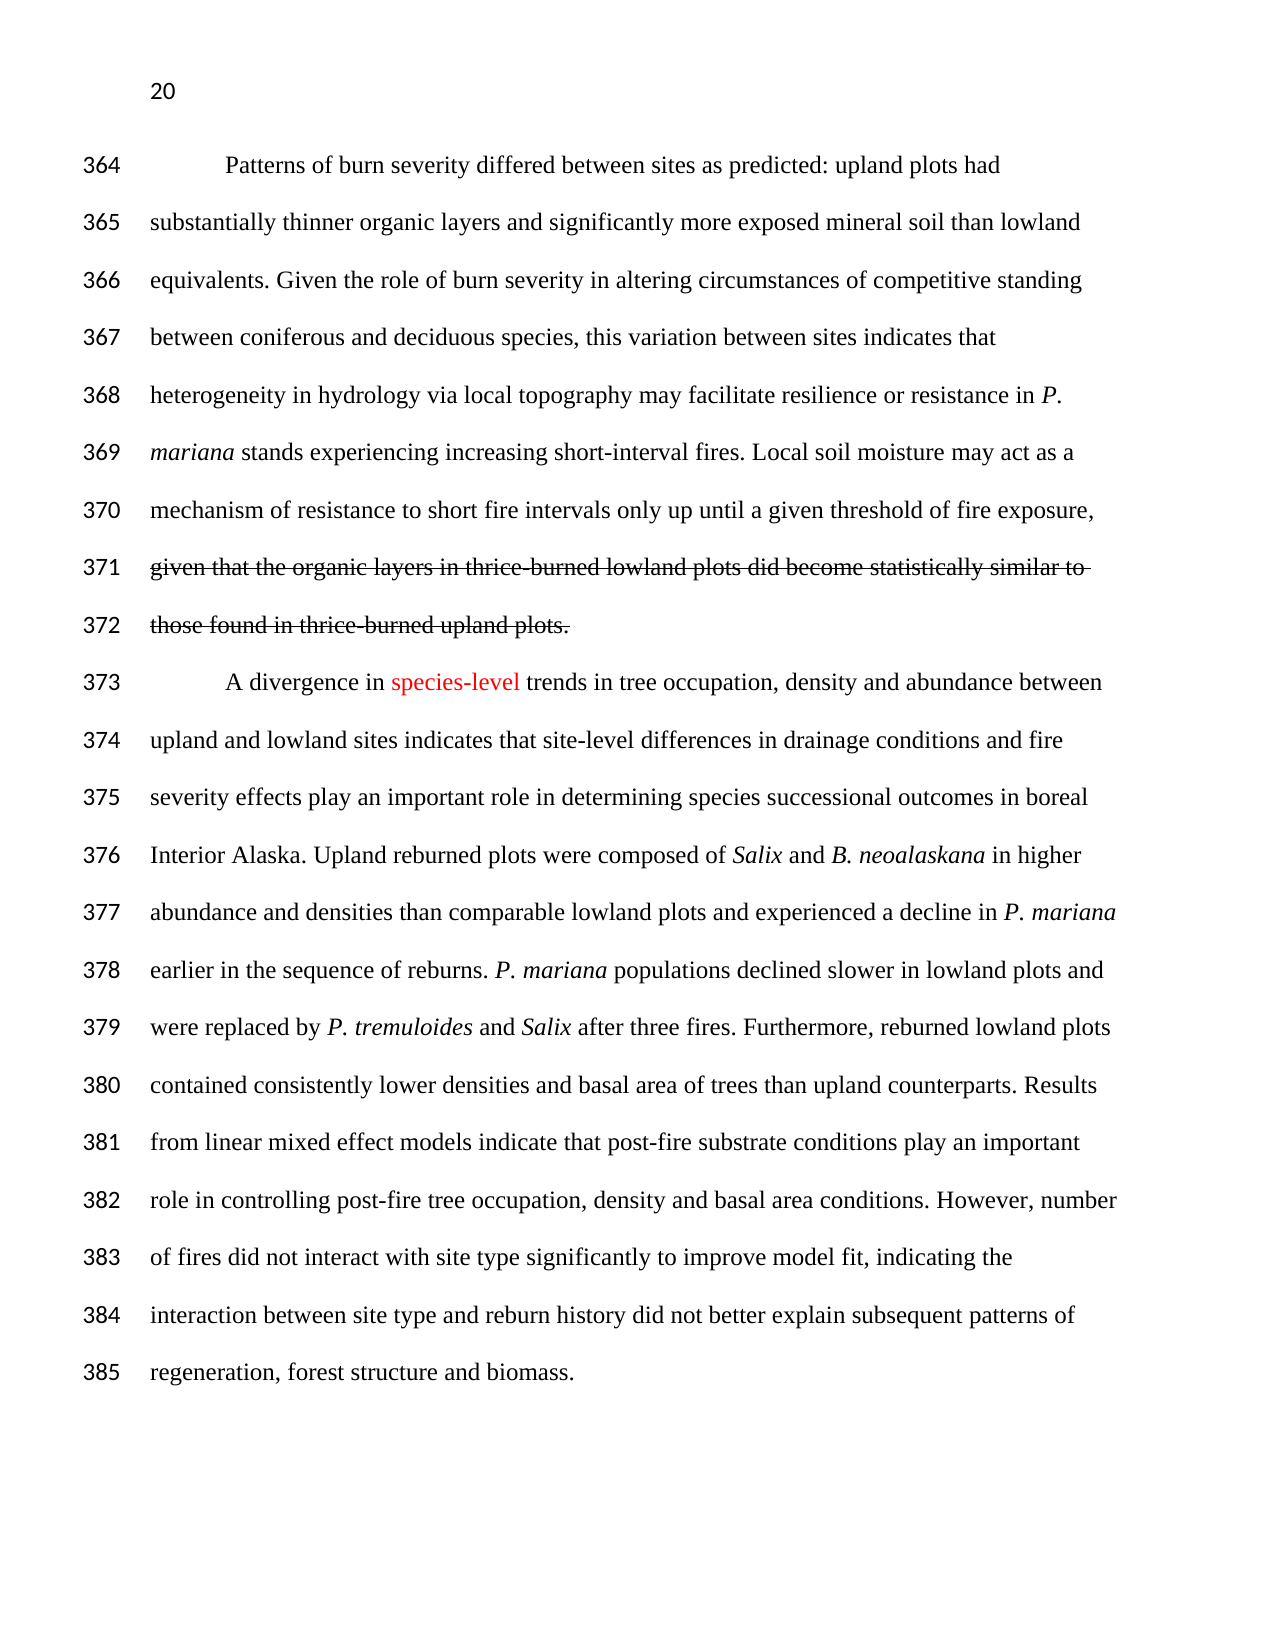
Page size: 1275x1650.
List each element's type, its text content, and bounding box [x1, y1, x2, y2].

text A divergence in species-level trends in tree occupation, density and abundance between upland and lowland sites indicates that site-level differences in drainage conditions and fire severity effects play an important role in determining species successional outcomes in boreal Interior Alaska. Upland reburned plots were composed of Salix and B. neoalaskana in higher abundance and densities than comparable lowland plots and experienced a decline in P. mariana earlier in the sequence of reburns. P. mariana populations declined slower in lowland plots and were replaced by P. tremuloides and Salix after three fires. Furthermore, reburned lowland plots contained consistently lower densities and basal area of trees than upland counterparts. Results from linear mixed effect models indicate that post-fire substrate conditions play an important role in controlling post-fire tree occupation, density and basal area conditions. However, number of fires did not interact with site type significantly to improve model fit, indicating the interaction between site type and reburn history did not better explain subsequent patterns of regeneration, forest structure and biomass. [150, 667, 1125, 1386]
text Patterns of burn severity differed between sites as predicted: upland plots had substantially thinner organic layers and significantly more exposed mineral soil than lowland equivalents. Given the role of burn severity in altering circumstances of competitive standing between coniferous and deciduous species, this variation between sites indicates that heterogeneity in hydrology via local topography may facilitate resilience or resistance in P. mariana stands experiencing increasing short-interval fires. Local soil moisture may act as a mechanism of resistance to short fire intervals only up until a given threshold of fire exposure, given that the organic layers in thrice-burned lowland plots did become statistically similar to those found in thrice-burned upland plots. [150, 150, 1125, 639]
